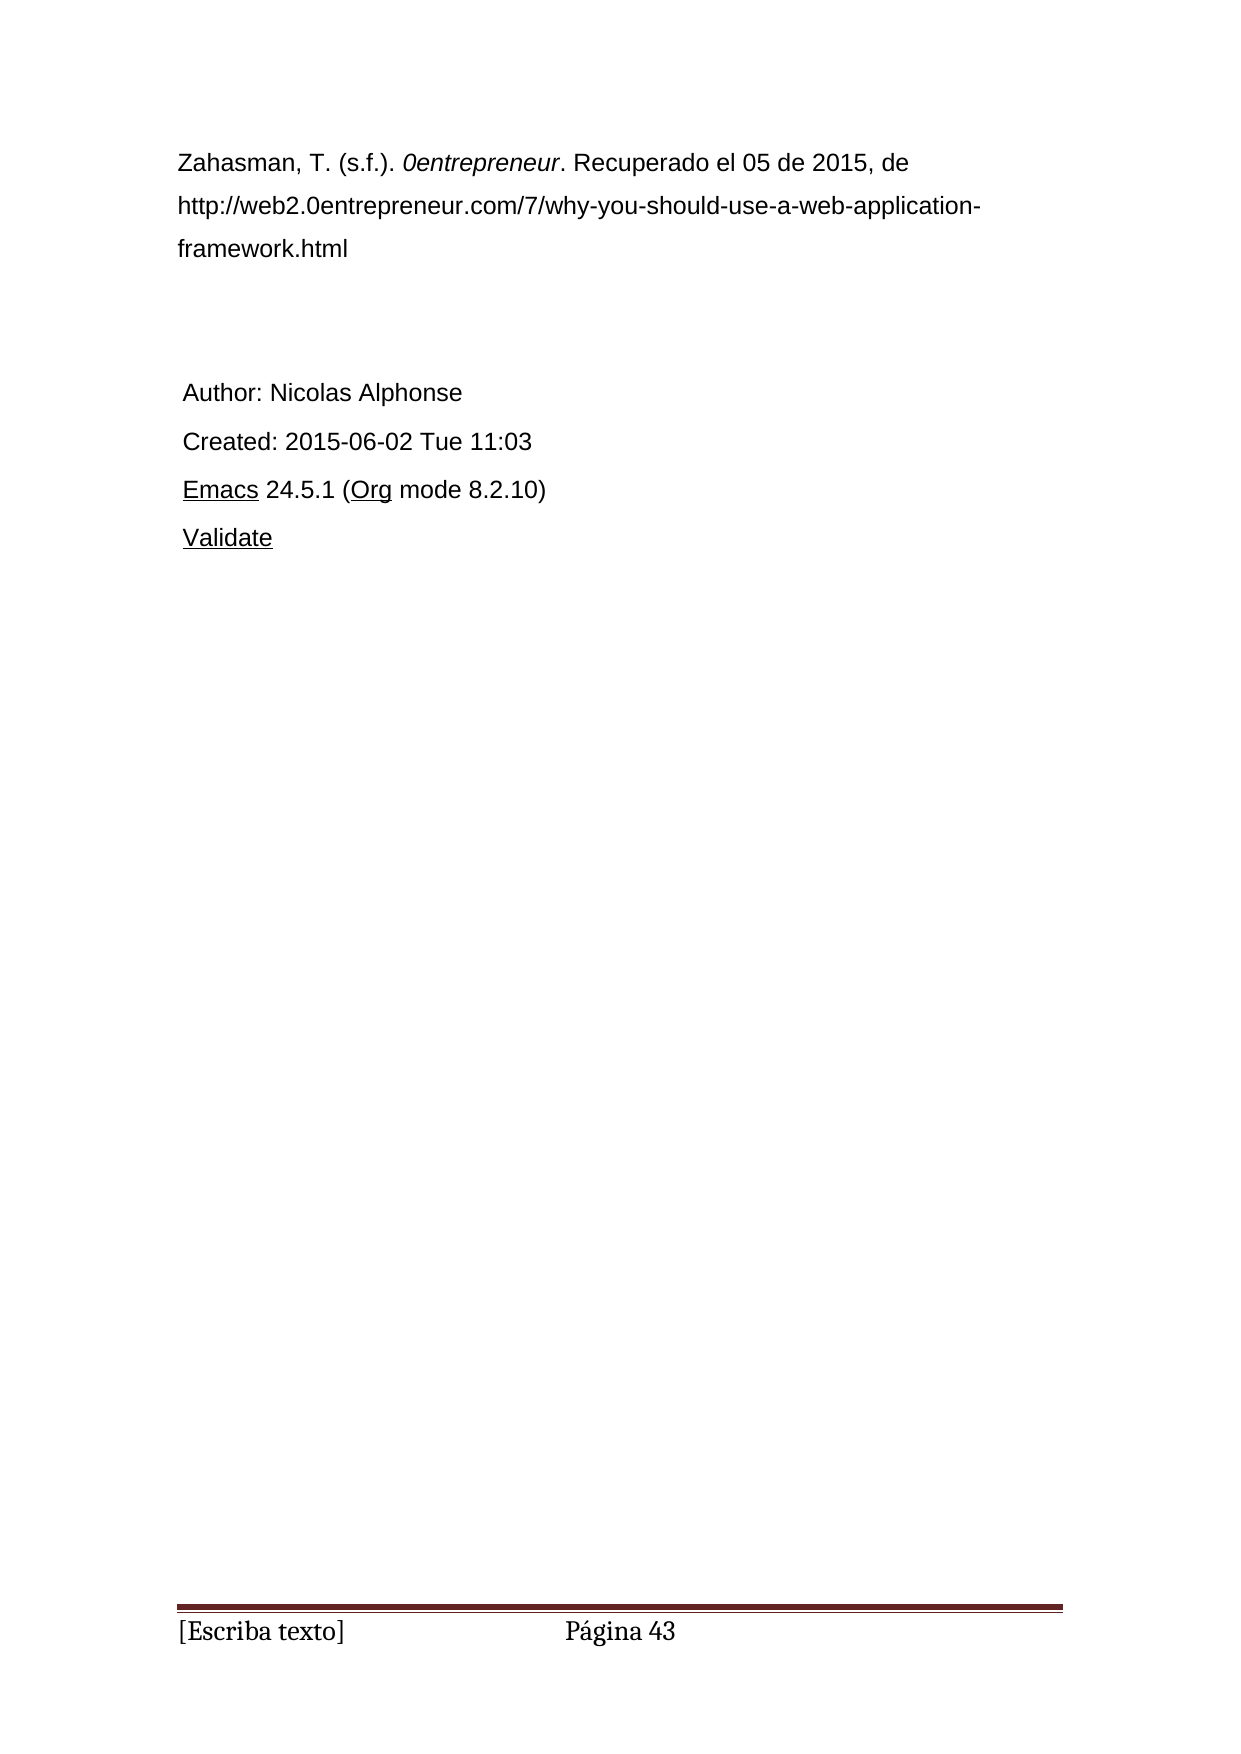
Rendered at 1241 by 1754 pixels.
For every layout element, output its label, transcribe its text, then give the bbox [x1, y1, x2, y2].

text Validate [182, 523, 1058, 552]
text Zahasman, T. (s.f.). 0entrepreneur. Recuperado el 05 de 2015, de http://web2.0entrepreneur.com/7/why-you-should-use-a-web-application-framework.html [177, 148, 1063, 263]
text Emacs 24.5.1 (Org mode 8.2.10) [182, 475, 1058, 503]
text Created: 2015-06-02 Tue 11:03 [182, 427, 1058, 455]
text Author: Nicolas Alphonse [182, 378, 1058, 407]
